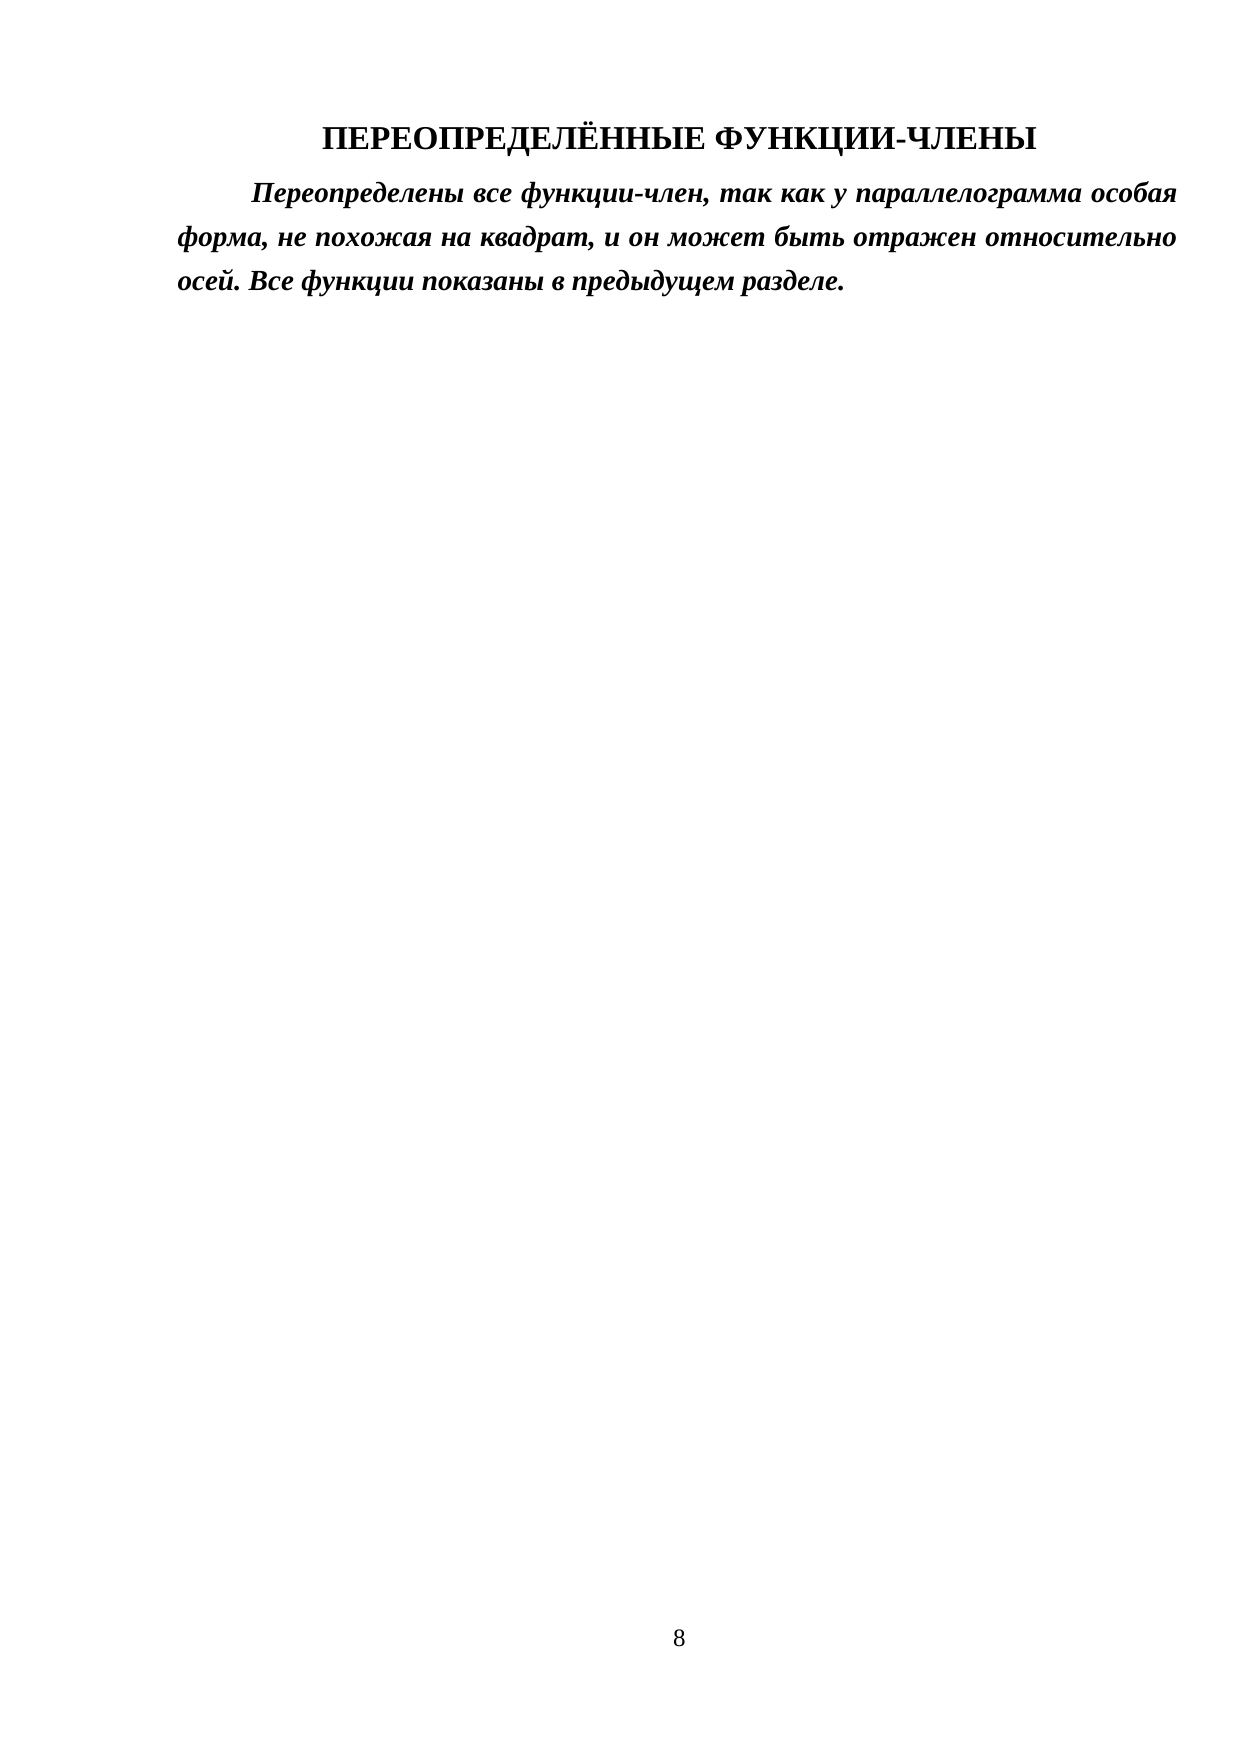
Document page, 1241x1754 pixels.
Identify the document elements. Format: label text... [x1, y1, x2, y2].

text Переопределены все функции-член, так как у параллелограмма особая форма, не похожая на квадрат, и он может быть отражен относительно осей. Все функции показаны в предыдущем разделе. [177, 176, 1181, 296]
subtitle ПЕРЕОПРЕДЕЛЁННЫЕ ФУНКЦИИ-ЧЛЕНЫ [177, 118, 1181, 156]
